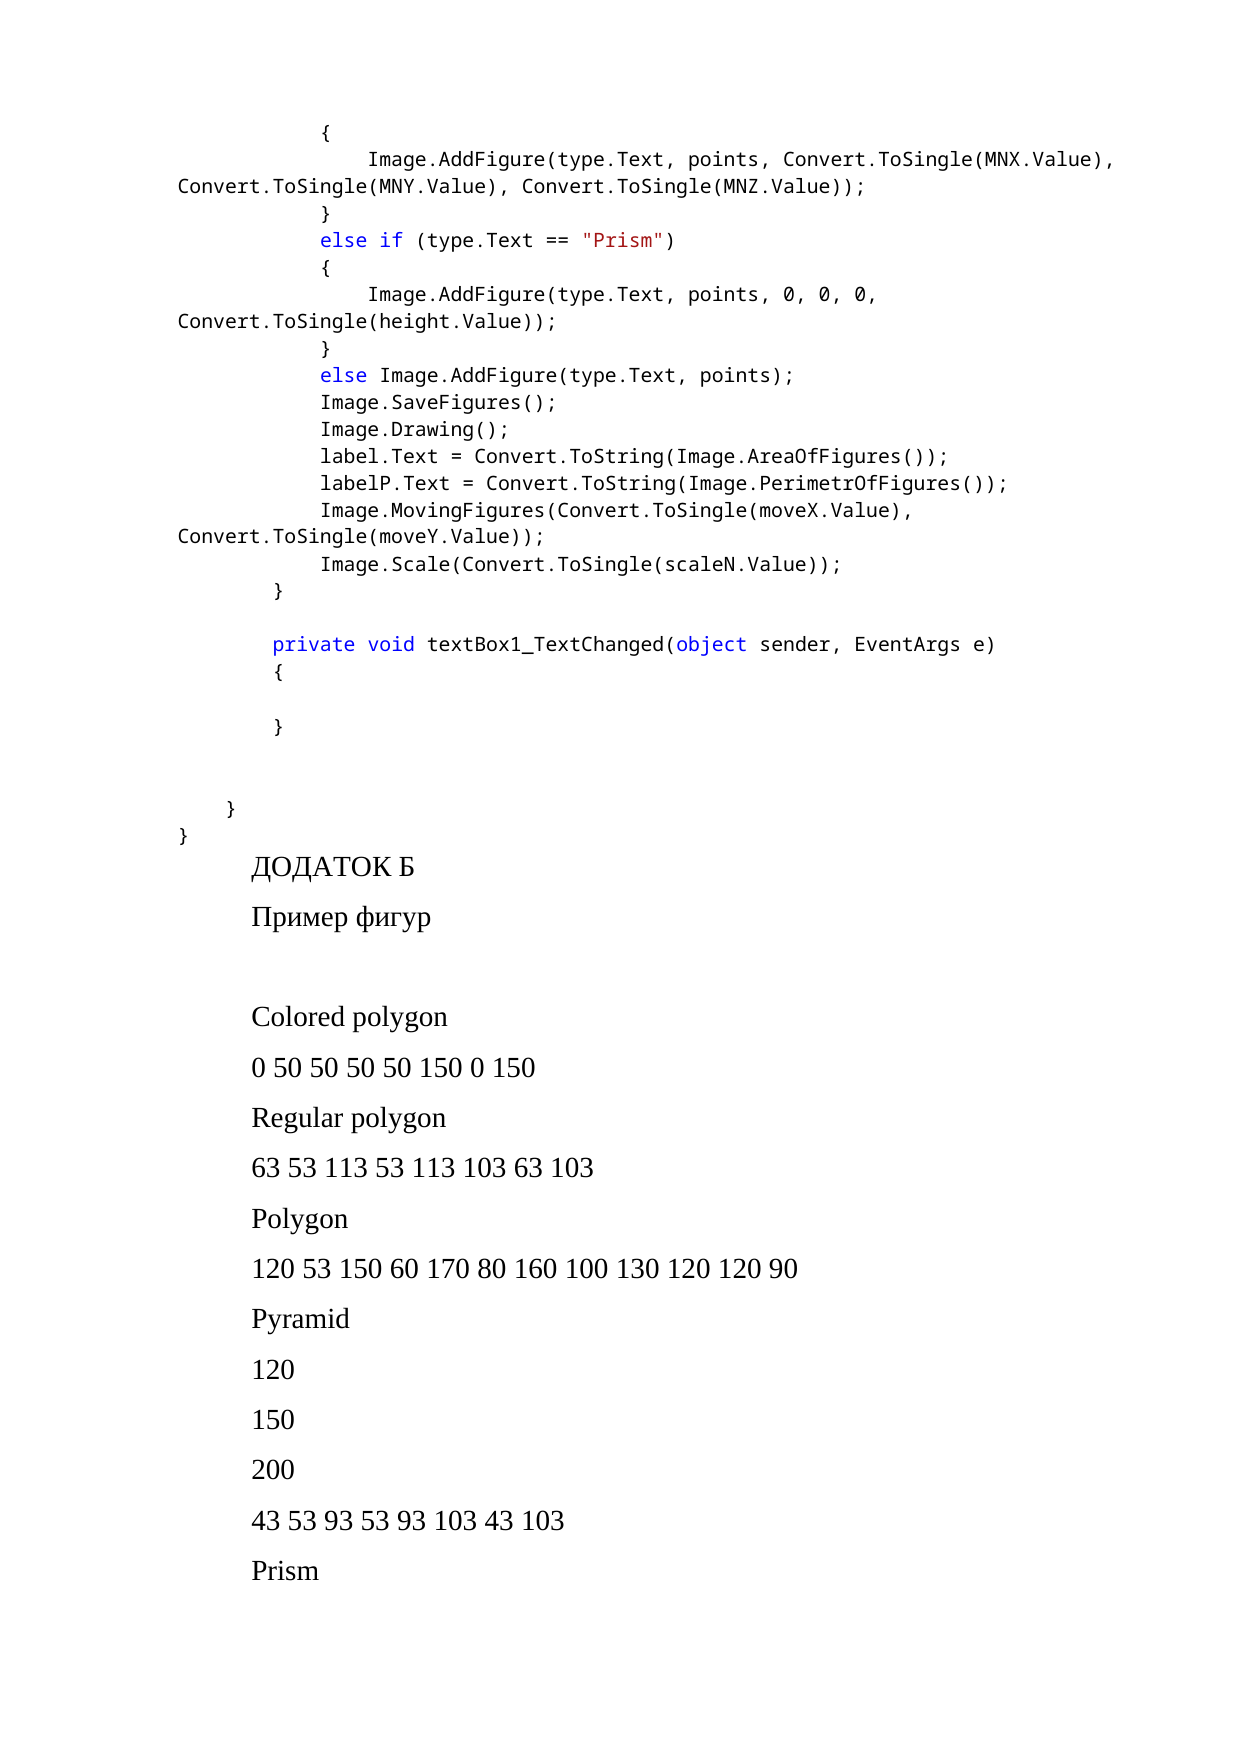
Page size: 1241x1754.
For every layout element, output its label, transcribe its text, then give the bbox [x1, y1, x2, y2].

text Image.MovingFigures(Convert.ToSingle(moveX.Value), Convert.ToSingle(moveY.Value)); [177, 496, 1152, 550]
text 120 53 150 60 170 80 160 100 130 120 120 90 [177, 1251, 1152, 1285]
text 43 53 93 53 93 103 43 103 [177, 1503, 1152, 1536]
text 63 53 113 53 113 103 63 103 [177, 1151, 1152, 1184]
text } [177, 822, 1152, 849]
text } [177, 334, 1152, 361]
text Image.AddFigure(type.Text, points, Convert.ToSingle(MNX.Value), Convert.ToSingle(MNY.Value), Convert.ToSingle(MNZ.Value)); [177, 145, 1152, 199]
text Image.SaveFigures(); [177, 388, 1152, 415]
text Regular polygon [177, 1100, 1152, 1134]
text Image.AddFigure(type.Text, points, 0, 0, 0, Convert.ToSingle(height.Value)); [177, 280, 1152, 334]
text } [177, 199, 1152, 226]
text Prism [177, 1553, 1152, 1587]
text label.Text = Convert.ToString(Image.AreaOfFigures()); [177, 442, 1152, 469]
text Colored polygon [177, 999, 1152, 1033]
text Image.Scale(Convert.ToSingle(scaleN.Value)); [177, 550, 1152, 577]
text 150 [177, 1402, 1152, 1436]
text { [177, 253, 1152, 280]
text } [177, 795, 1152, 822]
text Пример фигур [177, 899, 1152, 932]
text labelP.Text = Convert.ToString(Image.PerimetrOfFigures()); [177, 469, 1152, 496]
text 200 [177, 1452, 1152, 1486]
text else Image.AddFigure(type.Text, points); [177, 361, 1152, 388]
text private void textBox1_TextChanged(object sender, EventArgs e) [177, 631, 1152, 658]
text ДОДАТОК Б [177, 849, 1152, 882]
text 120 [177, 1352, 1152, 1385]
text { [177, 658, 1152, 685]
text Polygon [177, 1201, 1152, 1234]
text 0 50 50 50 50 150 0 150 [177, 1050, 1152, 1083]
text Image.Drawing(); [177, 415, 1152, 442]
text else if (type.Text == "Prism") [177, 226, 1152, 253]
text { [177, 118, 1152, 145]
text } [177, 713, 1152, 740]
text Pyramid [177, 1301, 1152, 1335]
text } [177, 577, 1152, 604]
